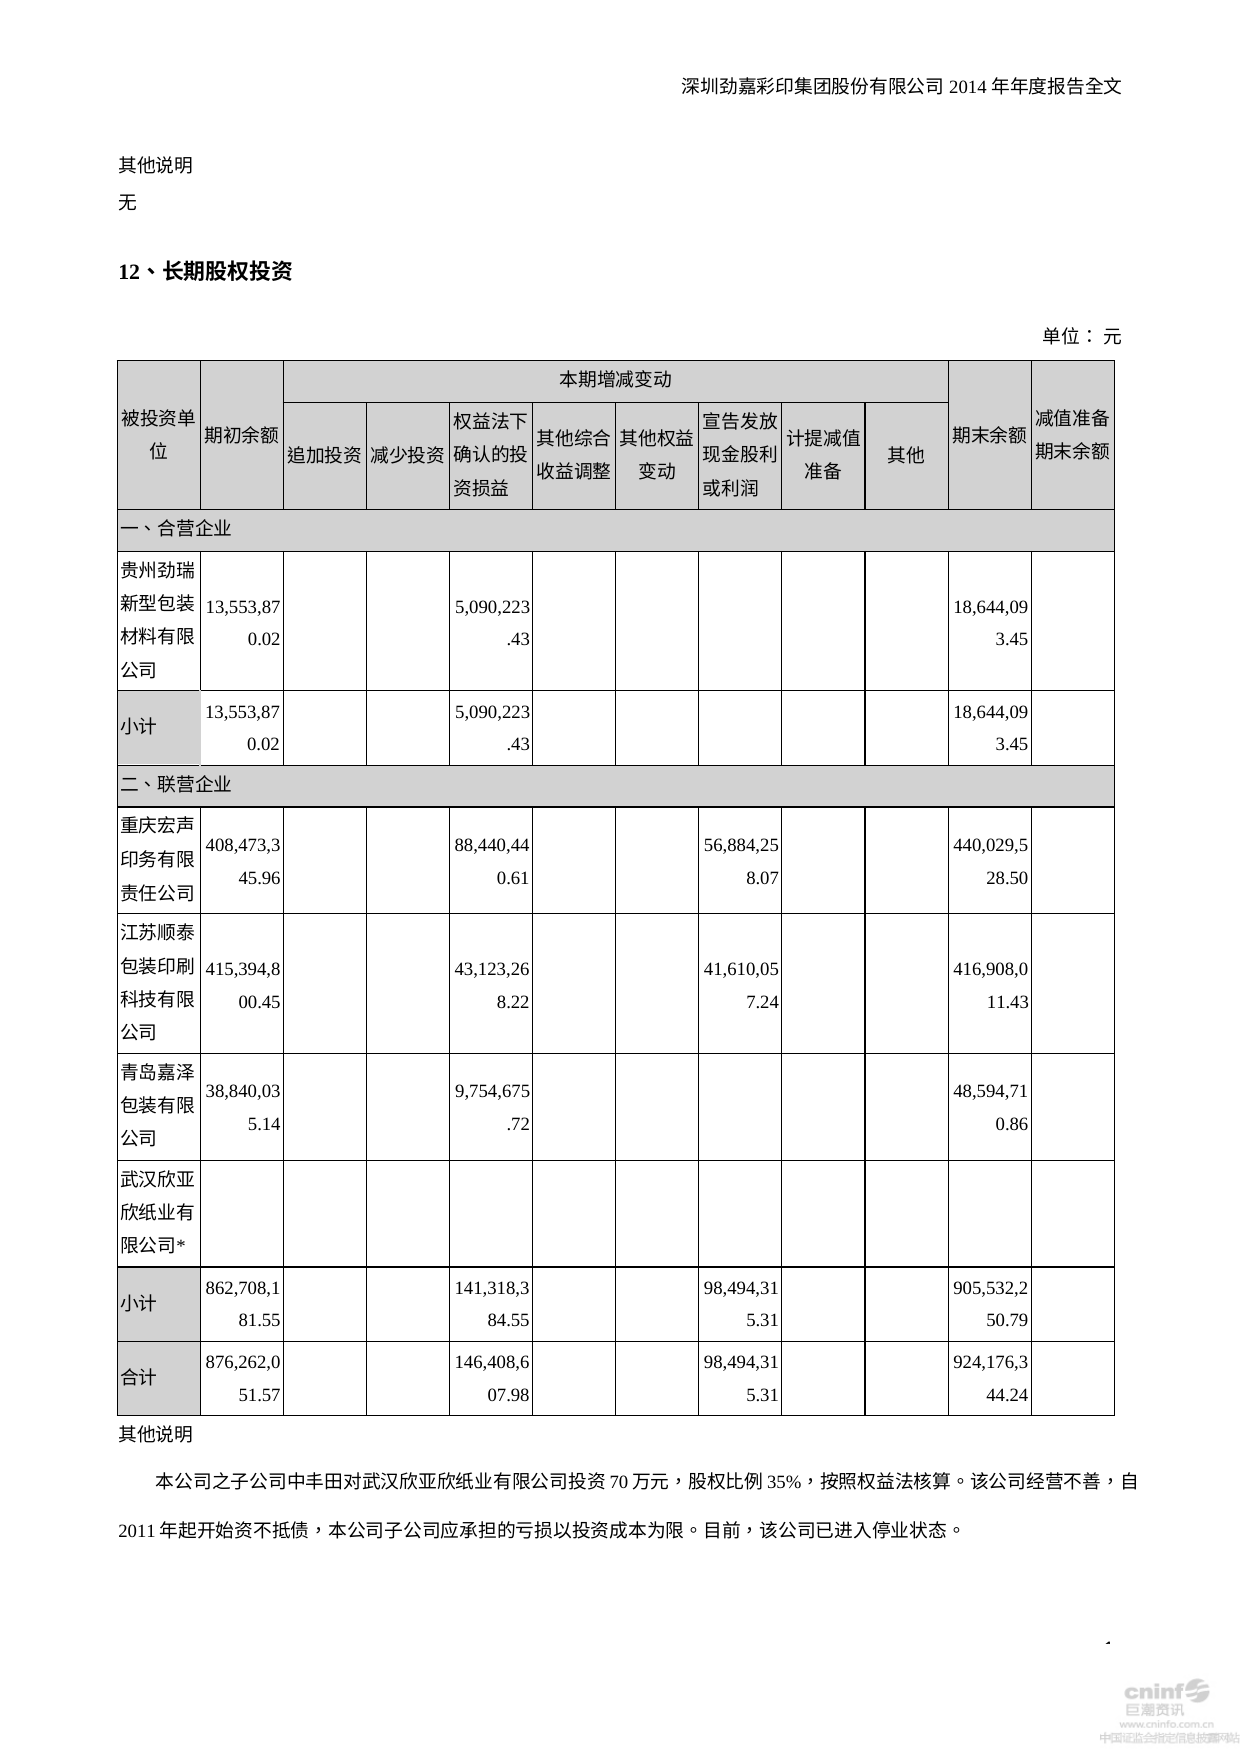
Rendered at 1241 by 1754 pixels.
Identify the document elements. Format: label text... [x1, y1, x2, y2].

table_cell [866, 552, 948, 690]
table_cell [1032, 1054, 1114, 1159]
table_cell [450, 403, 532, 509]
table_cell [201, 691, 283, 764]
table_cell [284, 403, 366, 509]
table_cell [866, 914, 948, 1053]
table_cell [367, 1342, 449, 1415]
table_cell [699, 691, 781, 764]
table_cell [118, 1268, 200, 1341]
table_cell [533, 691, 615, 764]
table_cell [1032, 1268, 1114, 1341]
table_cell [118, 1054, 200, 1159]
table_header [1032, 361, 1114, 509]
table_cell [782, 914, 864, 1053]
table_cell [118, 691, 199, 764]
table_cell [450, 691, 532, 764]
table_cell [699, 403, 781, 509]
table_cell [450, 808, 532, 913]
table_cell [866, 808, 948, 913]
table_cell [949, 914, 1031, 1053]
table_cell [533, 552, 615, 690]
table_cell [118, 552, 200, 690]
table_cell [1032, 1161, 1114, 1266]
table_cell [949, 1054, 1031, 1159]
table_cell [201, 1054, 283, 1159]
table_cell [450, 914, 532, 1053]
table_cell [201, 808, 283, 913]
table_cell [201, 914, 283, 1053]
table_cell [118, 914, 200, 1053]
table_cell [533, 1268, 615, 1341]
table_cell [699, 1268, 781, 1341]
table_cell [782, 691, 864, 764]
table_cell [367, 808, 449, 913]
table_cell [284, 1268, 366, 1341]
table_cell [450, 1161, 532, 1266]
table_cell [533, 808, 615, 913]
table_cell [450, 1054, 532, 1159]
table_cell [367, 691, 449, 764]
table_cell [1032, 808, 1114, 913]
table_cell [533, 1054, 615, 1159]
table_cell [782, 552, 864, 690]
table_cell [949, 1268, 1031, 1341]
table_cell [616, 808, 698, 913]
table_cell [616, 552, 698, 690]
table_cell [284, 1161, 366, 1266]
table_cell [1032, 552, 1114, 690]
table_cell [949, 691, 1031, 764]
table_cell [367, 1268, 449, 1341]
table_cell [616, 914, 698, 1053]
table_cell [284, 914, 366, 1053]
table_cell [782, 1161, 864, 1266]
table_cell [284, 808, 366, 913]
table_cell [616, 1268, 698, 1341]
text 单位： 元 [102, 323, 1122, 349]
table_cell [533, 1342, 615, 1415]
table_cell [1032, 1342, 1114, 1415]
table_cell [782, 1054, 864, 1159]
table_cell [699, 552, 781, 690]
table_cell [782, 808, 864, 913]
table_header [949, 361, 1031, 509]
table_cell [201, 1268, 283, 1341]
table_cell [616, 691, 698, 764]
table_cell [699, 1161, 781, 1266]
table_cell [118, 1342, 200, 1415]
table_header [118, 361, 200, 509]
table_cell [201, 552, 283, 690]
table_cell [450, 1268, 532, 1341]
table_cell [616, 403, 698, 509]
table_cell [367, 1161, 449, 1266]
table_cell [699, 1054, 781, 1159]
subtitle 12、长期股权投资 [118, 256, 1240, 286]
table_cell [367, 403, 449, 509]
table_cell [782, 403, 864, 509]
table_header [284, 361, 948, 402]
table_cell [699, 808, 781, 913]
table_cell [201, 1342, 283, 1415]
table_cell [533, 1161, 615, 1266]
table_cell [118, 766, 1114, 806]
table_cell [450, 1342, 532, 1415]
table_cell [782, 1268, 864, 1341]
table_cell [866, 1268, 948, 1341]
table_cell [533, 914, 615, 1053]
text 本公司之子公司中丰田对武汉欣亚欣纸业有限公司投资70万元，股权比例35%，按照权益法核算。该公司经营不善，自 [156, 1468, 1240, 1493]
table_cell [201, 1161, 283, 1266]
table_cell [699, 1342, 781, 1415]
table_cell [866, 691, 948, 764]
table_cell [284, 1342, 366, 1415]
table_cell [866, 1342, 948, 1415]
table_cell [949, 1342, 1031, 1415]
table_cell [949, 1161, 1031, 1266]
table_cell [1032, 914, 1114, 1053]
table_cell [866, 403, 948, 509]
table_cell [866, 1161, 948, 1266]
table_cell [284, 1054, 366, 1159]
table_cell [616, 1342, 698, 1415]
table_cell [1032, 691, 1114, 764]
text 其他说明 [118, 1421, 1240, 1447]
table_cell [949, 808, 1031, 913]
text 其他说明 无 [118, 152, 195, 215]
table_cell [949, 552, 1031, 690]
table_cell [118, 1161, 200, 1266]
text 2011年起开始资不抵债，本公司子公司应承担的亏损以投资成本为限。目前，该公司已进入停业状态。 [118, 1517, 1240, 1543]
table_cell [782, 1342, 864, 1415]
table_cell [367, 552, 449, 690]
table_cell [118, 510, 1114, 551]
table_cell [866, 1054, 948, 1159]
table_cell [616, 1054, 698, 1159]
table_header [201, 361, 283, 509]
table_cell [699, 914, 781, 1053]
picture [1099, 1673, 1241, 1754]
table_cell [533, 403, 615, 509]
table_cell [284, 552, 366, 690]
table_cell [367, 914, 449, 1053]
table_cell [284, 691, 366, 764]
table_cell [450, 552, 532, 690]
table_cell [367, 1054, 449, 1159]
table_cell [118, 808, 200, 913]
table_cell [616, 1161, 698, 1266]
